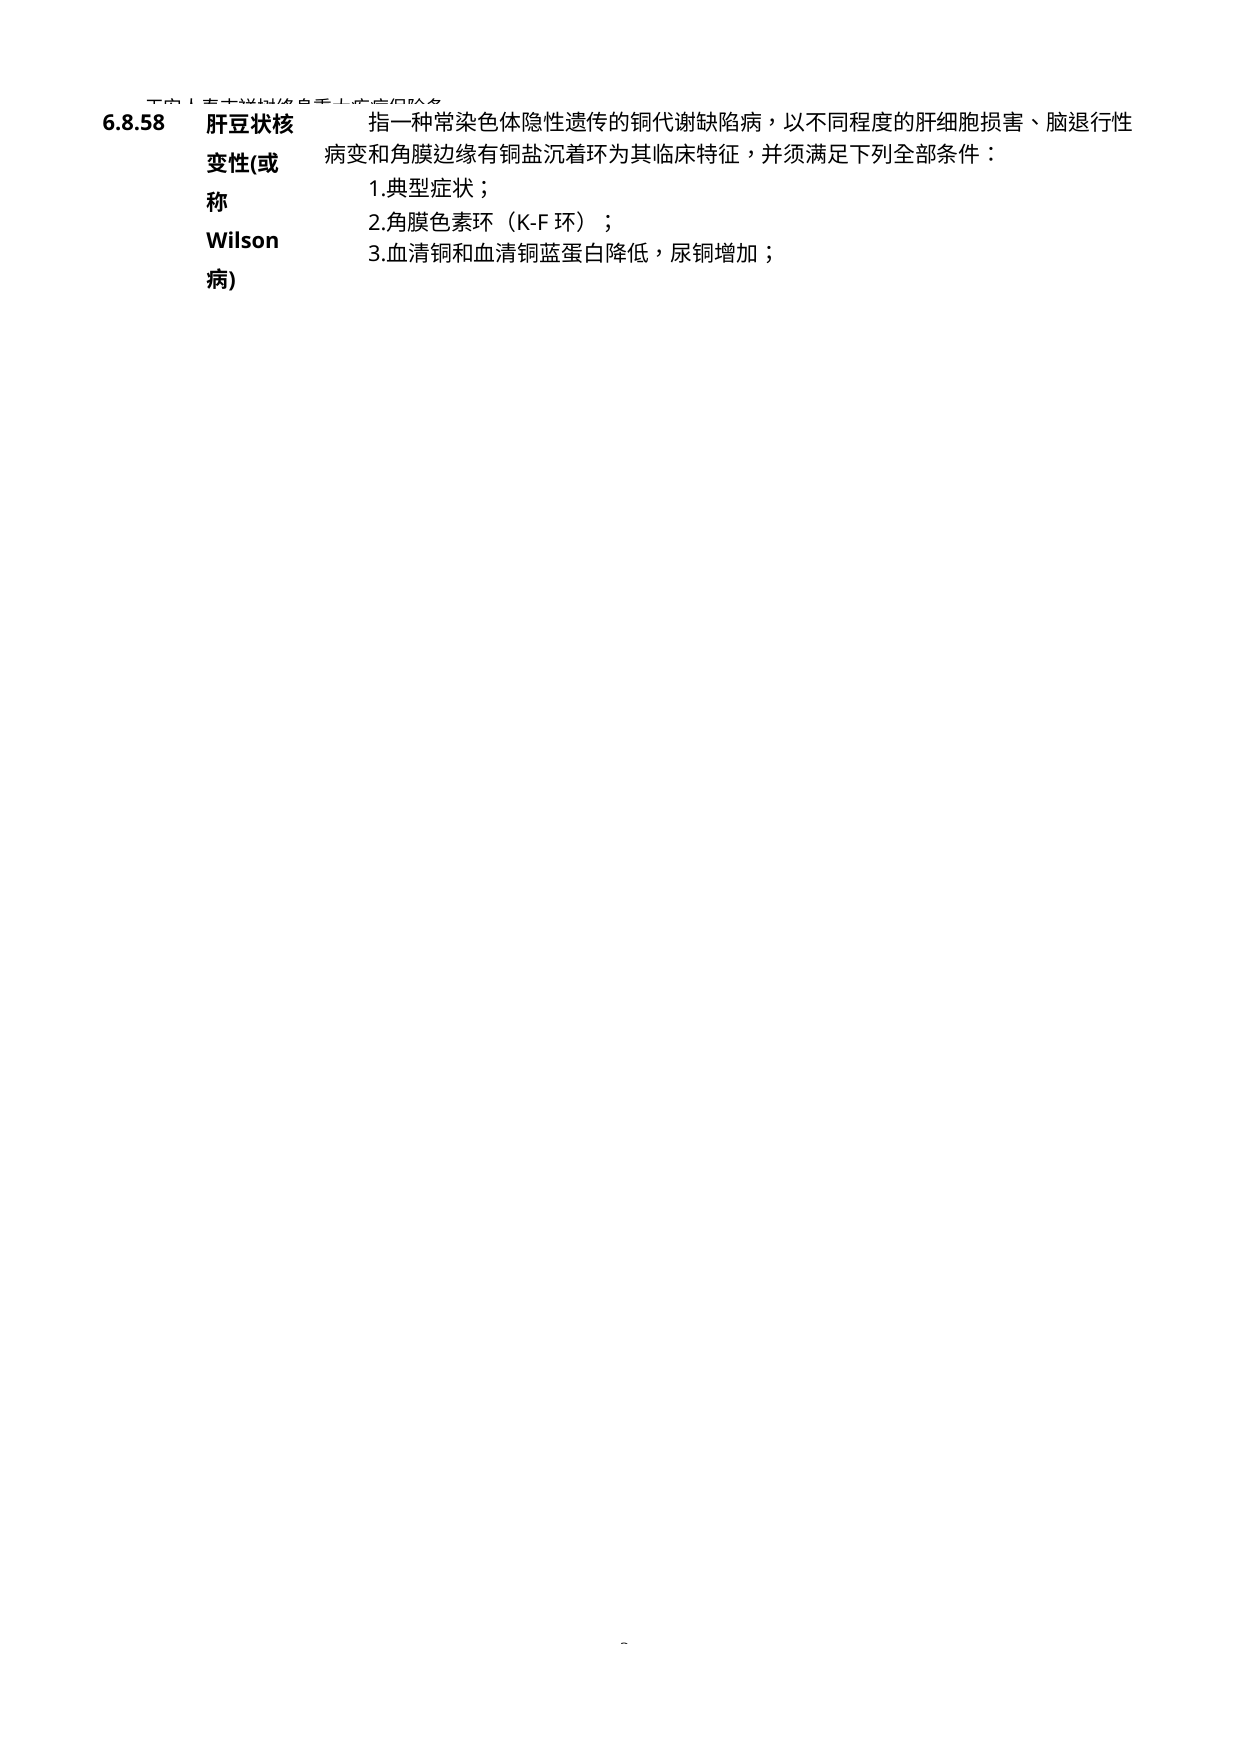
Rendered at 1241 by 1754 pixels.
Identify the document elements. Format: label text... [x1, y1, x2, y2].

table_cell 指一种常染色体隐性遗传的铜代谢缺陷病，以不同程度的肝细胞损害、脑退行性 病变和角膜边缘有铜盐沉着环为其临床特征，并须满足下列全部条件： 1.典型症状； 2.角膜色素环（K-F 环）； 3.血清铜和血清铜蓝蛋白降低，尿铜增加； [314, 108, 1159, 302]
table_cell 肝豆状核变性(或称 Wilson 病) [193, 108, 314, 302]
table_cell 6.8.58 [82, 108, 193, 302]
